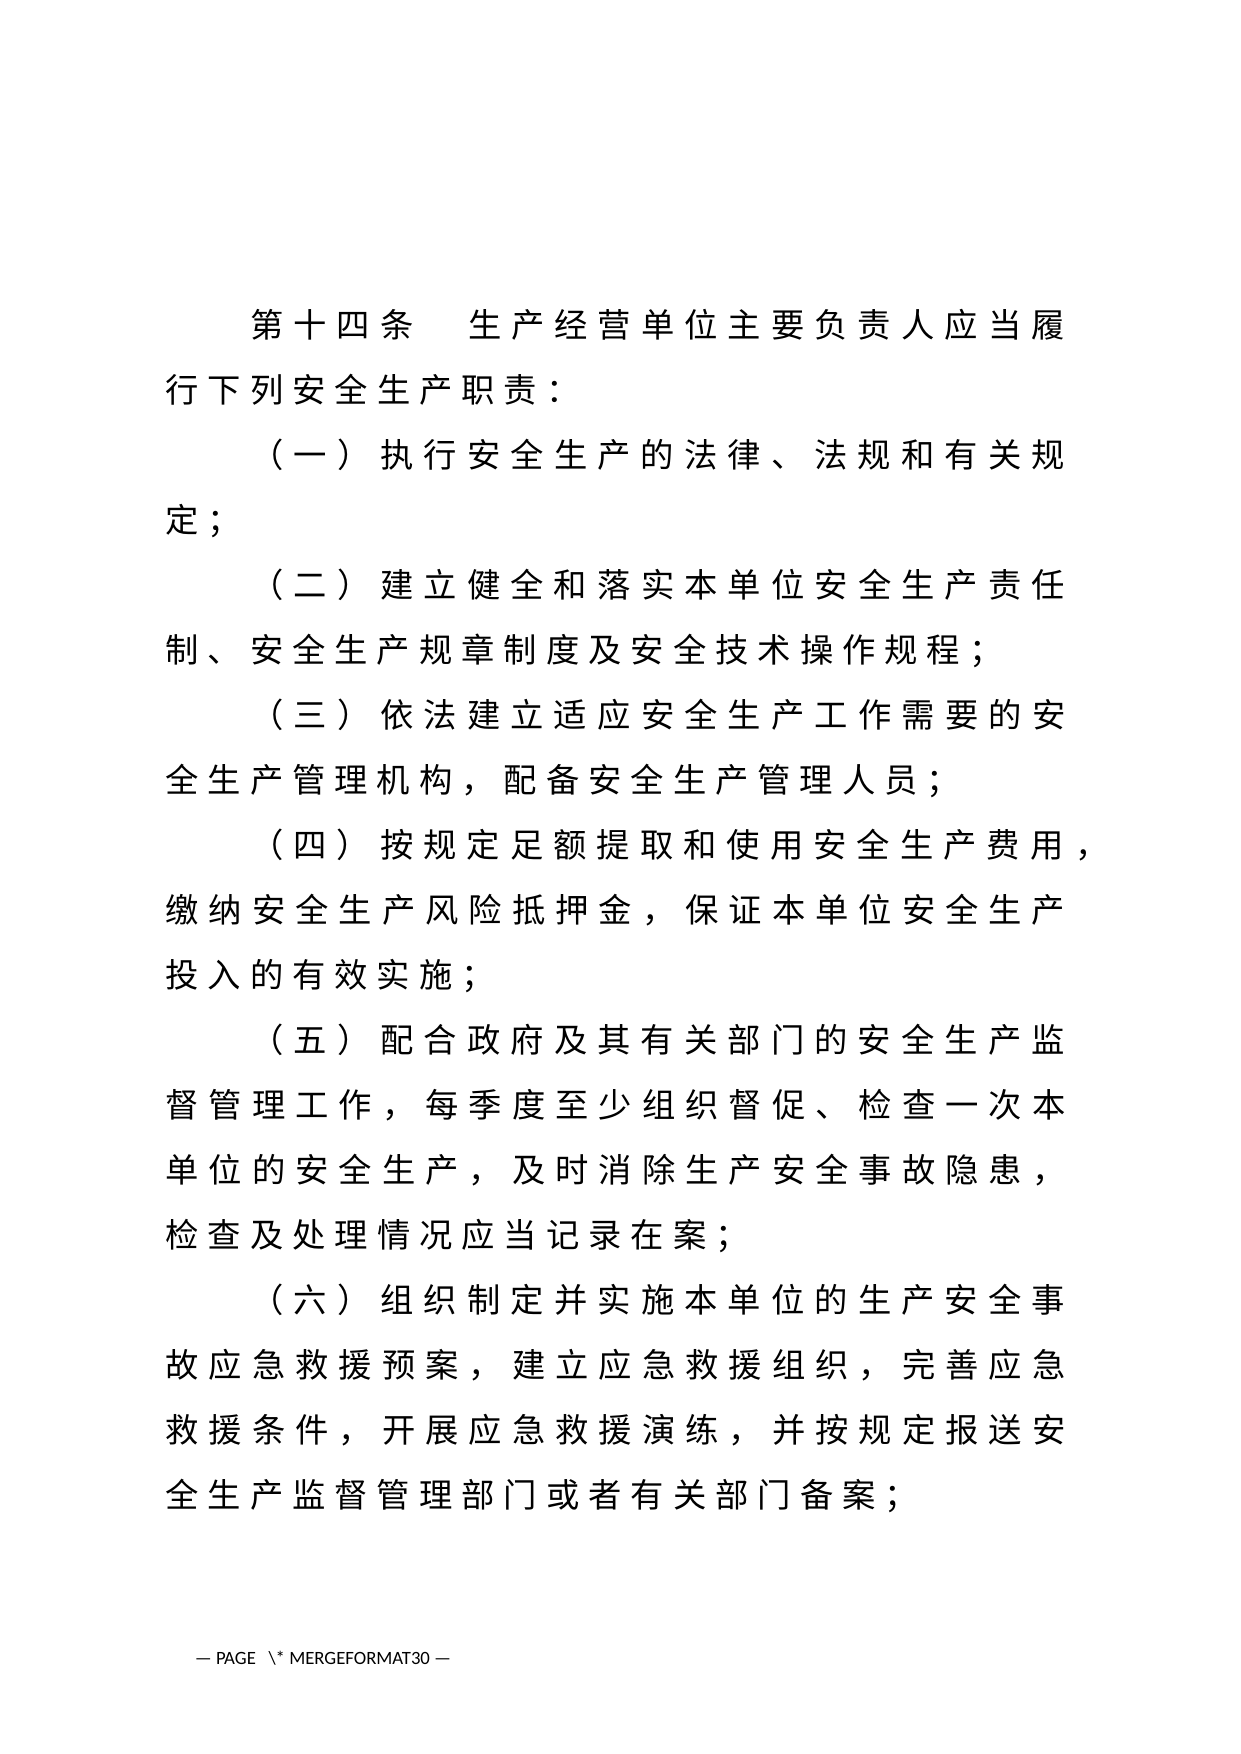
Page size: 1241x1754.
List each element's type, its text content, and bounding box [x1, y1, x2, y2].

text （二）建立健全和落实本单位安全生产责任制、安全生产规章制度及安全技术操作规程； [165, 551, 1075, 681]
text 第十四条 生产经营单位主要负责人应当履行下列安全生产职责： [165, 291, 1075, 421]
text （三）依法建立适应安全生产工作需要的安全生产管理机构，配备安全生产管理人员； [165, 681, 1075, 811]
text （一）执行安全生产的法律、法规和有关规定； [165, 421, 1075, 551]
text （五）配合政府及其有关部门的安全生产监督管理工作，每季度至少组织督促、检查一次本单位的安全生产，及时消除生产安全事故隐患，检查及处理情况应当记录在案； [165, 1006, 1075, 1266]
text （四）按规定足额提取和使用安全生产费用，缴纳安全生产风险抵押金，保证本单位安全生产投入的有效实施； [165, 811, 1075, 1006]
text （六）组织制定并实施本单位的生产安全事故应急救援预案，建立应急救援组织，完善应急救援条件，开展应急救援演练，并按规定报送安全生产监督管理部门或者有关部门备案； [165, 1266, 1075, 1526]
